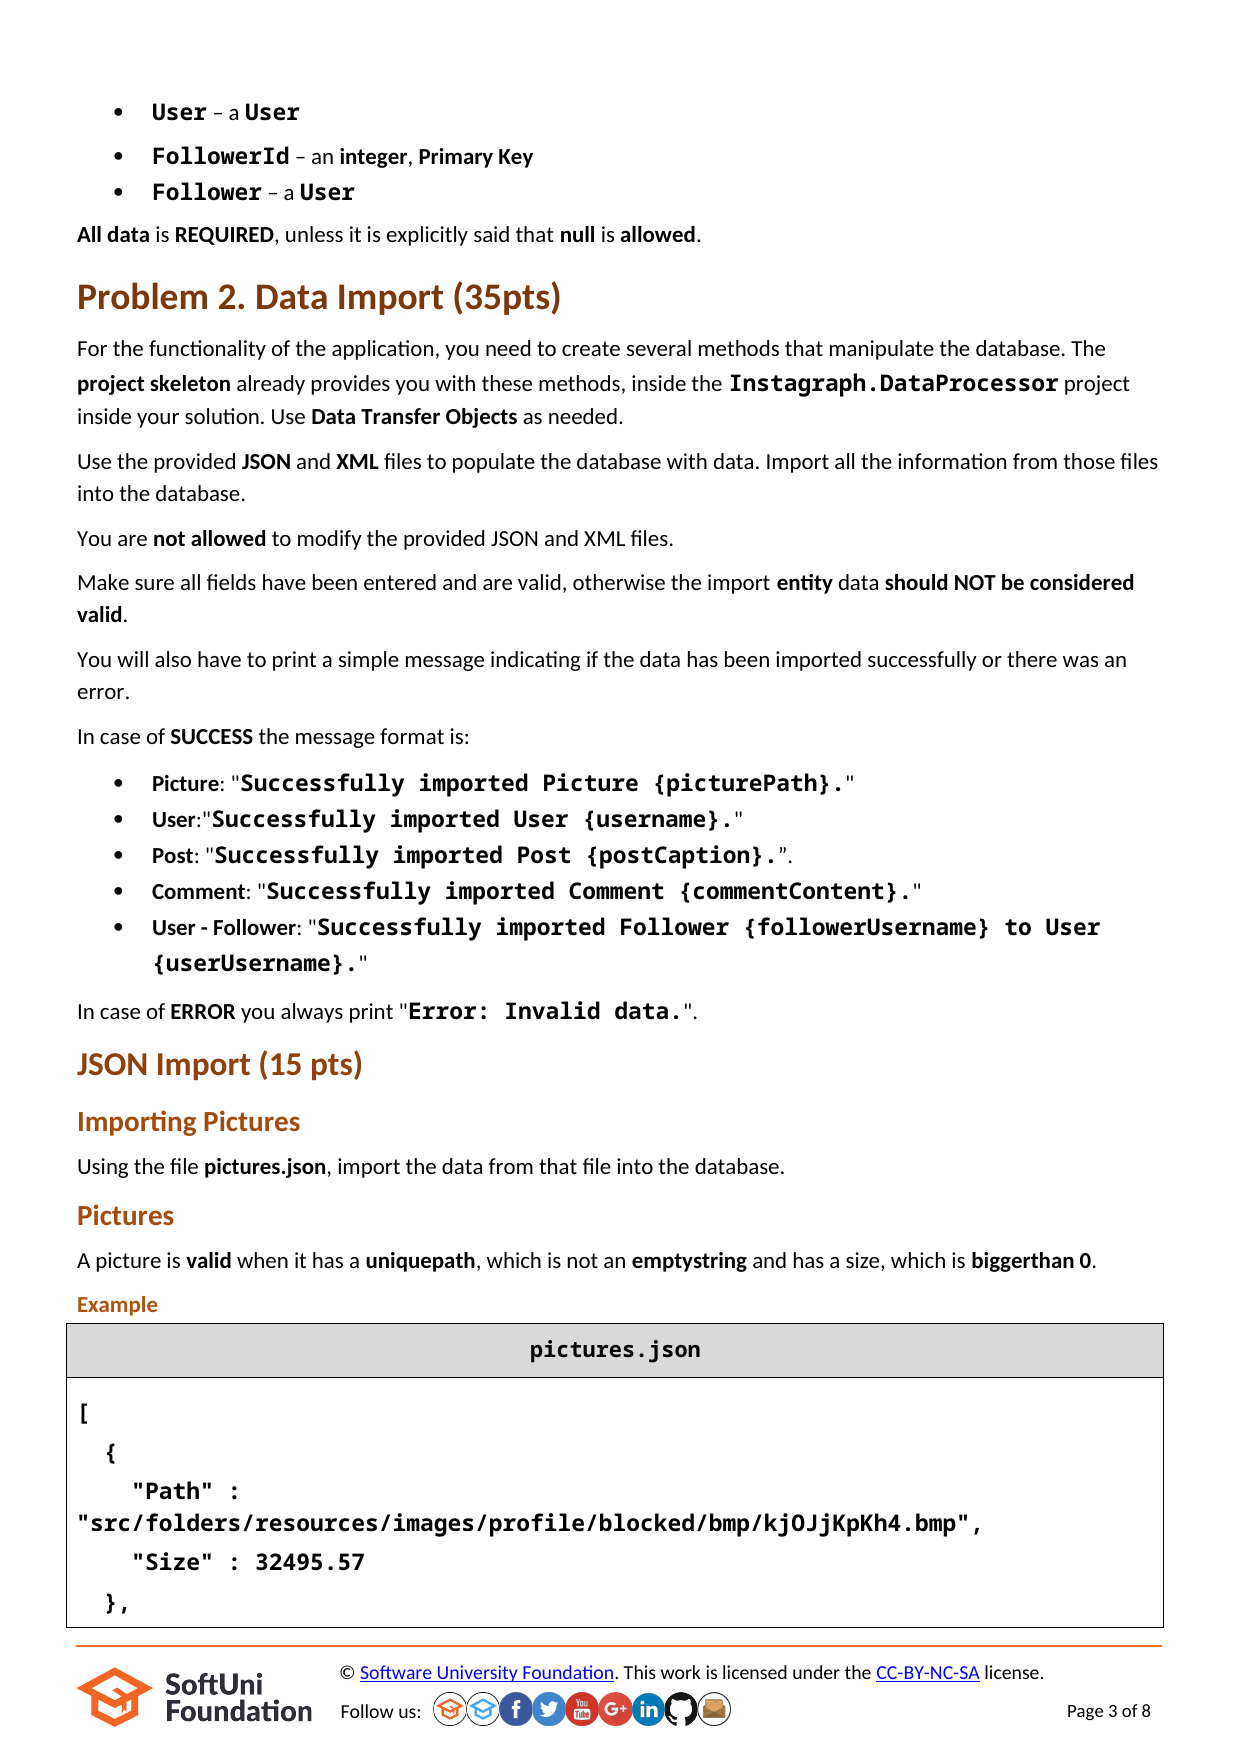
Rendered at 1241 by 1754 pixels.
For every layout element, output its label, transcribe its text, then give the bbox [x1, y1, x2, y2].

list Comment: "Successfully imported Comment {commentContent}." [114, 874, 1163, 906]
subtitle Example [77, 1291, 1163, 1318]
subtitle Problem 2. Data Import (35pts) [77, 273, 1163, 319]
list Post: "Successfully imported Post {postCaption}.”. [114, 839, 1163, 870]
table_header pictures.json [67, 1324, 1163, 1377]
text Make sure all fields have been entered and are valid, otherwise the import entity data should NOT be considered valid. [77, 568, 1163, 628]
picture [647, 1706, 657, 1717]
text All data is REQUIRED, unless it is explicitly said that null is allowed. [77, 220, 1163, 248]
text In case of ERROR you always print "Error: Invalid data.". [77, 995, 1163, 1026]
list Follower – a User [114, 176, 1163, 207]
subtitle Importing Pictures [77, 1103, 1163, 1138]
list User:"Successfully imported User {username}." [114, 803, 1163, 834]
text Using the file pictures.json, import the data from that file into the database. [77, 1152, 1163, 1180]
list User - Follower: "Successfully imported Follower {followerUsername} to User {userUsername}." [114, 911, 1163, 978]
subtitle Pictures [77, 1197, 1163, 1232]
text You will also have to print a simple message indicating if the data has been imported successfully or there was an error. [77, 645, 1163, 705]
picture [655, 1692, 731, 1726]
text You are not allowed to modify the provided JSON and XML files. [77, 524, 1163, 552]
list Picture: "Successfully imported Picture {picturePath}." [114, 767, 1163, 798]
text For the functionality of the application, you need to create several methods that manipulate the database. The project skeleton already provides you with these methods, inside the Instagraph.DataProcessor project inside your solution. Use Data Transfer Objects as needed. [77, 334, 1163, 430]
picture [76, 1667, 312, 1727]
text In case of SUCCESS the message format is: [77, 722, 1163, 750]
list FollowerId – an integer, Primary Key [114, 140, 1163, 171]
text A picture is valid when it has a uniquepath, which is not an emptystring and has a size, which is biggerthan 0. [77, 1246, 1163, 1274]
text Use the provided JSON and XML files to populate the database with data. Import all the information from those files into the database. [77, 447, 1163, 507]
list User – a User [114, 95, 1163, 127]
subtitle JSON Import (15 pts) [77, 1043, 1163, 1084]
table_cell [67, 1378, 1163, 1627]
picture [433, 1692, 642, 1726]
